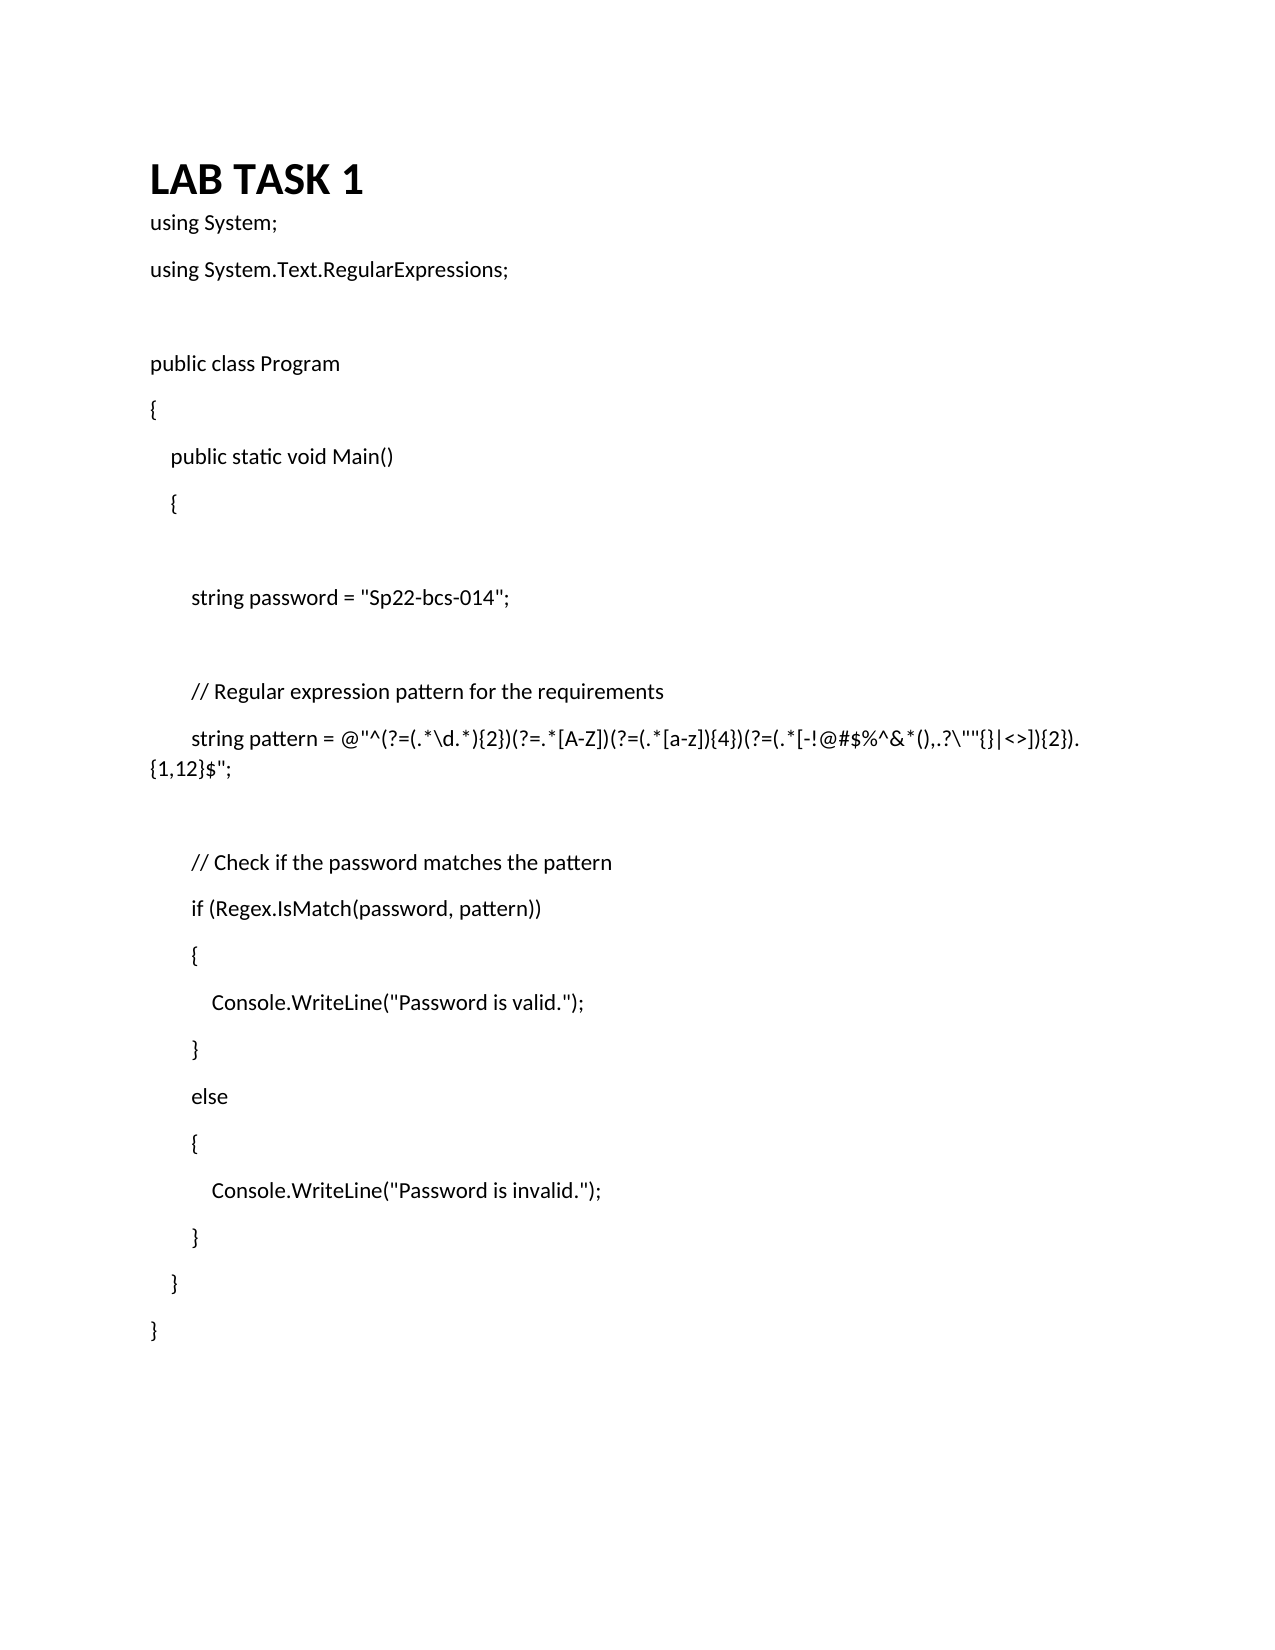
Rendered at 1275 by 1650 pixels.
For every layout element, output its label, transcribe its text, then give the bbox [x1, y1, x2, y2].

text { [150, 941, 1125, 969]
text string pattern = @"^(?=(.*\d.*){2})(?=.*[A-Z])(?=(.*[a-z]){4})(?=(.*[-!@#$%^&*(),.?\""{}|<>]){2}).{1,12}$"; [150, 724, 1125, 782]
text { [150, 1129, 1125, 1157]
text public class Program [150, 349, 1125, 377]
text } [150, 1316, 1125, 1344]
text } [150, 1223, 1125, 1251]
text { [150, 396, 1125, 424]
text using System.Text.RegularExpressions; [150, 255, 1125, 283]
text string password = "Sp22-bcs-014"; [150, 583, 1125, 611]
text // Regular expression pattern for the requirements [150, 677, 1125, 705]
text else [150, 1082, 1125, 1110]
text } [150, 1269, 1125, 1298]
text { [150, 489, 1125, 517]
text Console.WriteLine("Password is invalid."); [150, 1176, 1125, 1204]
text Console.WriteLine("Password is valid."); [150, 988, 1125, 1016]
text public static void Main() [150, 442, 1125, 471]
text } [150, 1035, 1125, 1063]
text // Check if the password matches the pattern [150, 848, 1125, 876]
text LAB TASK 1 using System; [150, 150, 1125, 236]
text if (Regex.IsMatch(password, pattern)) [150, 894, 1125, 923]
